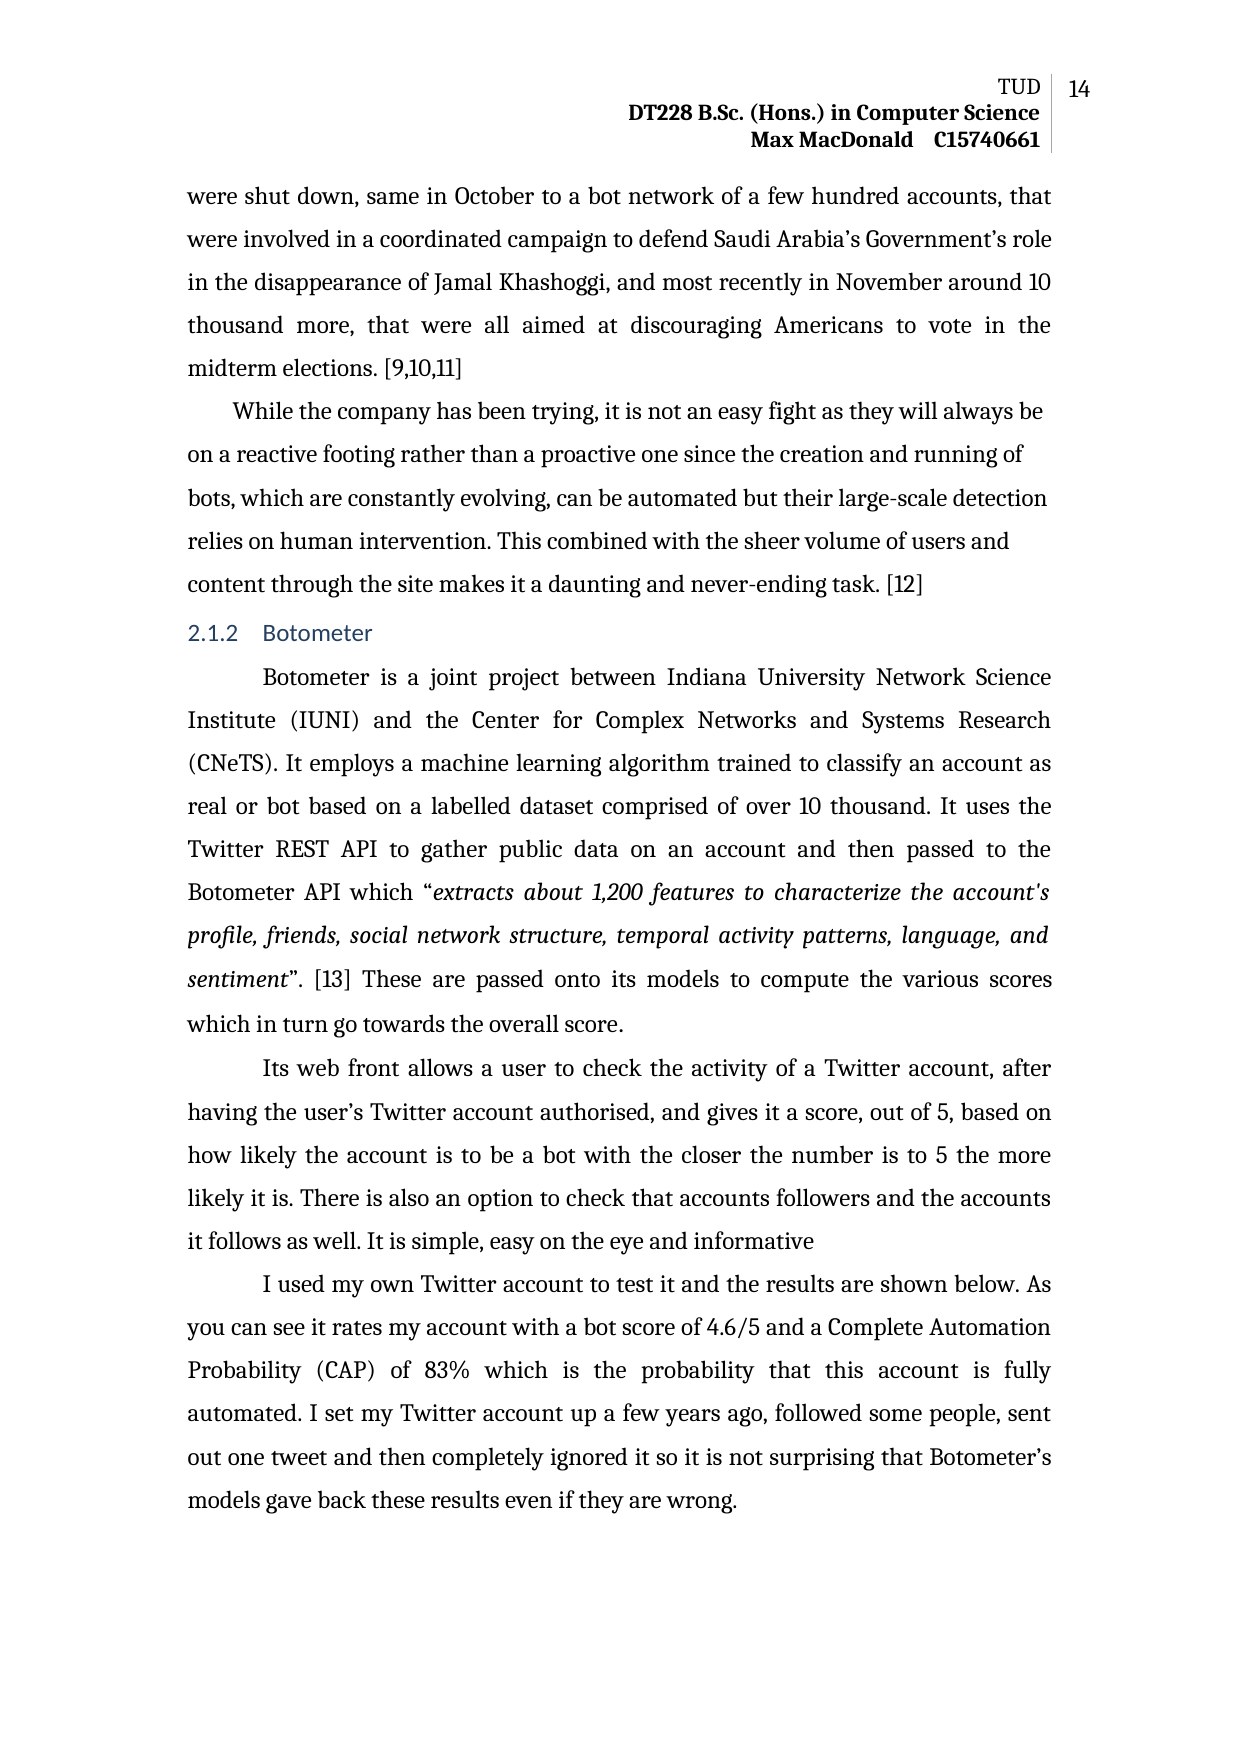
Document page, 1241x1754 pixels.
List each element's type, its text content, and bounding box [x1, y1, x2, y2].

text I used my own Twitter account to test it and the results are shown below. As you can see it rates my account with a bot score of 4.6/5 and a Complete Automation Probability (CAP) of 83% which is the probability that this account is fully automated. I set my Twitter account up a few years ago, followed some people, sent out one tweet and then completely ignored it so it is not surprising that Botometer’s models gave back these results even if they are wrong. [187, 1270, 1053, 1514]
text While the company has been trying, it is not an easy fight as they will always be on a reactive footing rather than a proactive one since the creation and running of bots, which are constantly evolving, can be automated but their large-scale detection relies on human intervention. This combined with the sheer volume of users and content through the site makes it a daunting and never-ending task. [12] [187, 397, 1053, 598]
text Botometer is a joint project between Indiana University Network Science Institute (IUNI) and the Center for Complex Networks and Systems Research (CNeTS). It employs a machine learning algorithm trained to classify an account as real or bot based on a labelled dataset comprised of over 10 thousand. It uses the Twitter REST API to gather public data on an account and then passed to the Botometer API which “extracts about 1,200 features to characterize the account's profile, friends, social network structure, temporal activity patterns, language, and sentiment”. [13] These are passed onto its models to compute the various scores which in turn go towards the overall score. [187, 663, 1053, 1039]
subtitle Botometer [187, 617, 1053, 647]
text Its web front allows a user to check the activity of a Twitter account, after having the user’s Twitter account authorised, and gives it a score, out of 5, based on how likely the account is to be a bot with the closer the number is to 5 the more likely it is. There is also an option to check that accounts followers and the accounts it follows as well. It is simple, easy on the eye and informative [187, 1054, 1053, 1256]
